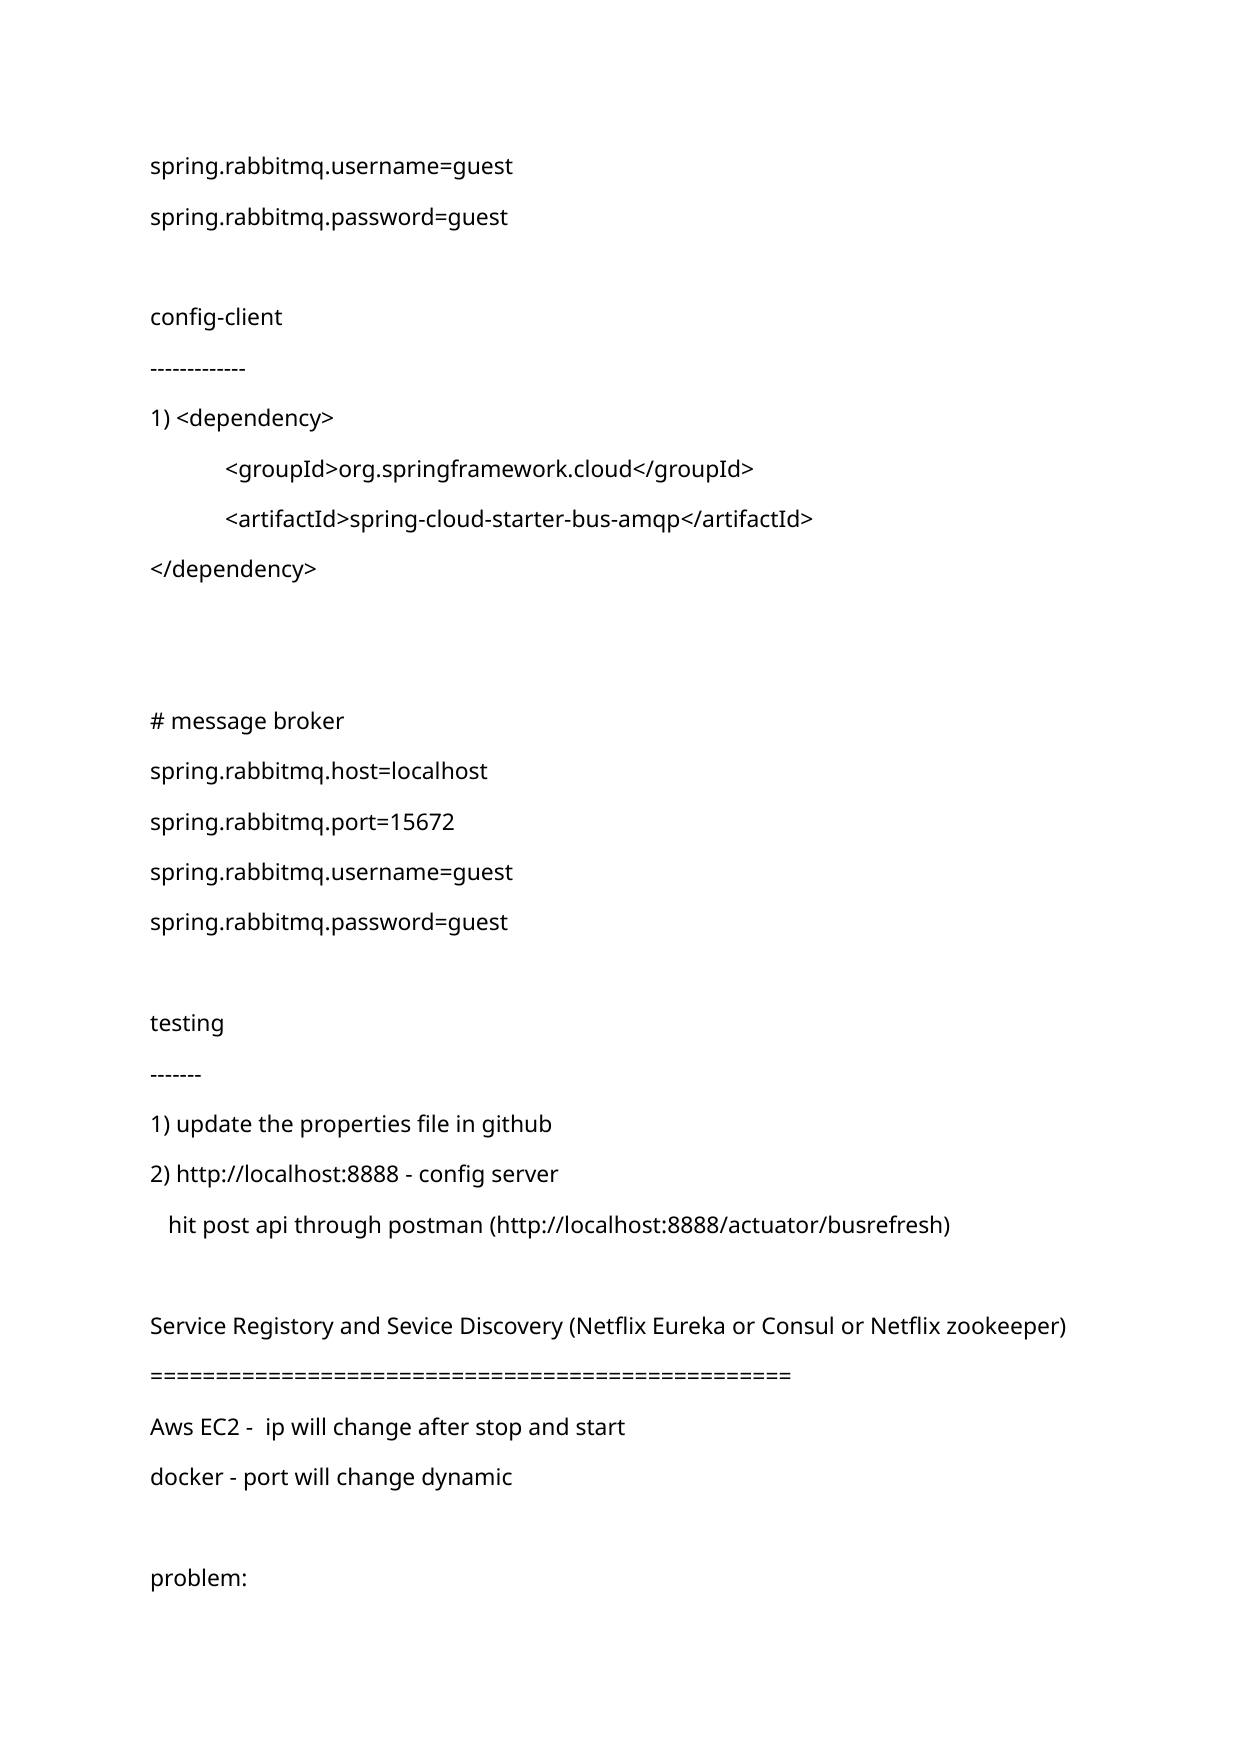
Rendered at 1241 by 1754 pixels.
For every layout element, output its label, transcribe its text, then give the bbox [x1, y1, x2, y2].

text testing [150, 1007, 1090, 1038]
text <groupId>org.springframework.cloud</groupId> [150, 452, 1090, 484]
text problem: [150, 1562, 1090, 1593]
text 1) <dependency> [150, 402, 1090, 433]
text Service Registory and Sevice Discovery (Netflix Eureka or Consul or Netflix zookeeper) [150, 1309, 1090, 1341]
text spring.rabbitmq.username=guest [150, 856, 1090, 887]
text ================================================= [150, 1360, 1090, 1391]
text spring.rabbitmq.port=15672 [150, 805, 1090, 837]
text 1) update the properties file in github [150, 1108, 1090, 1139]
text spring.rabbitmq.host=localhost [150, 755, 1090, 786]
text ------- [150, 1057, 1090, 1089]
text docker - port will change dynamic [150, 1461, 1090, 1492]
text spring.rabbitmq.password=guest [150, 906, 1090, 937]
text # message broker [150, 704, 1090, 736]
text spring.rabbitmq.password=guest [150, 200, 1090, 232]
text <artifactId>spring-cloud-starter-bus-amqp</artifactId> [150, 503, 1090, 534]
text 2) http://localhost:8888 - config server [150, 1158, 1090, 1189]
text config-client [150, 301, 1090, 332]
text Aws EC2 - ip will change after stop and start [150, 1410, 1090, 1442]
text spring.rabbitmq.username=guest [150, 150, 1090, 181]
text ------------- [150, 352, 1090, 383]
text </dependency> [150, 553, 1090, 584]
text hit post api through postman (http://localhost:8888/actuator/busrefresh) [150, 1209, 1090, 1240]
